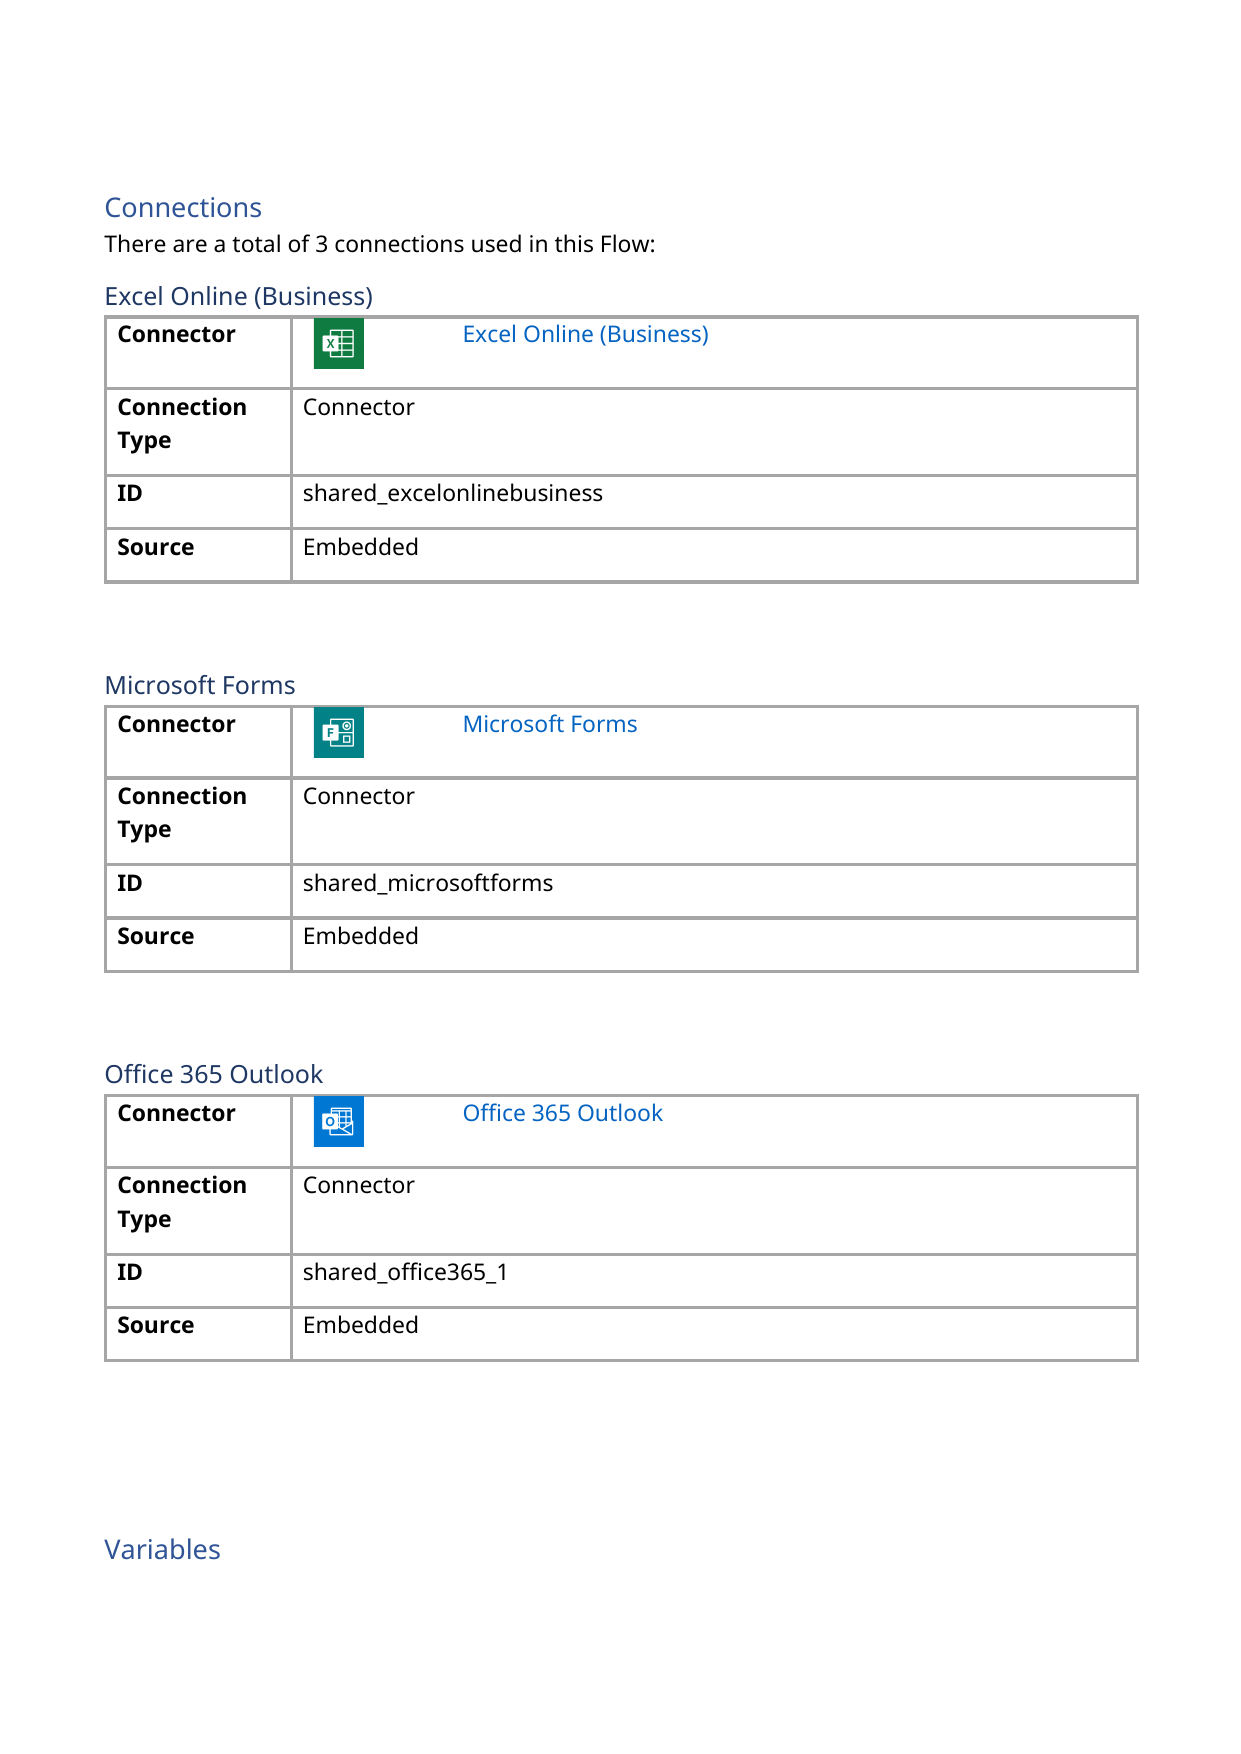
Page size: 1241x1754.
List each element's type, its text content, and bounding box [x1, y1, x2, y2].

subtitle Variables [104, 1530, 1136, 1567]
table_cell shared_microsoftforms [293, 866, 1136, 916]
table_header Connector [107, 708, 290, 776]
table_header [293, 319, 1136, 387]
table_cell Source [107, 530, 290, 580]
subtitle Office 365 Outlook [104, 1057, 1136, 1091]
table_cell Embedded [293, 1309, 1136, 1359]
table_cell shared_office365_1 [293, 1256, 1136, 1306]
table_cell Embedded [293, 530, 1136, 580]
subtitle Excel Online (Business) [104, 278, 1136, 313]
text There are a total of 3 connections used in this Flow: [104, 228, 1136, 259]
table_cell Embedded [293, 920, 1136, 969]
table_header [293, 1097, 1136, 1166]
table_cell Source [107, 1309, 290, 1359]
table_cell ID [107, 866, 290, 916]
subtitle Microsoft Forms [104, 668, 1136, 702]
table_cell Connector [293, 390, 1136, 474]
subtitle Connections [104, 188, 1136, 225]
table_cell Connection Type [107, 390, 290, 474]
table_cell shared_excelonlinebusiness [293, 477, 1136, 527]
table_cell ID [107, 477, 290, 527]
table_cell Connector [293, 780, 1136, 863]
table_header Connector [107, 319, 290, 387]
table_header Connector [107, 1097, 290, 1166]
table_cell Connection Type [107, 780, 290, 863]
table_cell ID [107, 1256, 290, 1306]
table_cell Connection Type [107, 1169, 290, 1252]
table_cell Source [107, 920, 290, 969]
table_cell Connector [293, 1169, 1136, 1252]
table_header [293, 708, 1136, 776]
